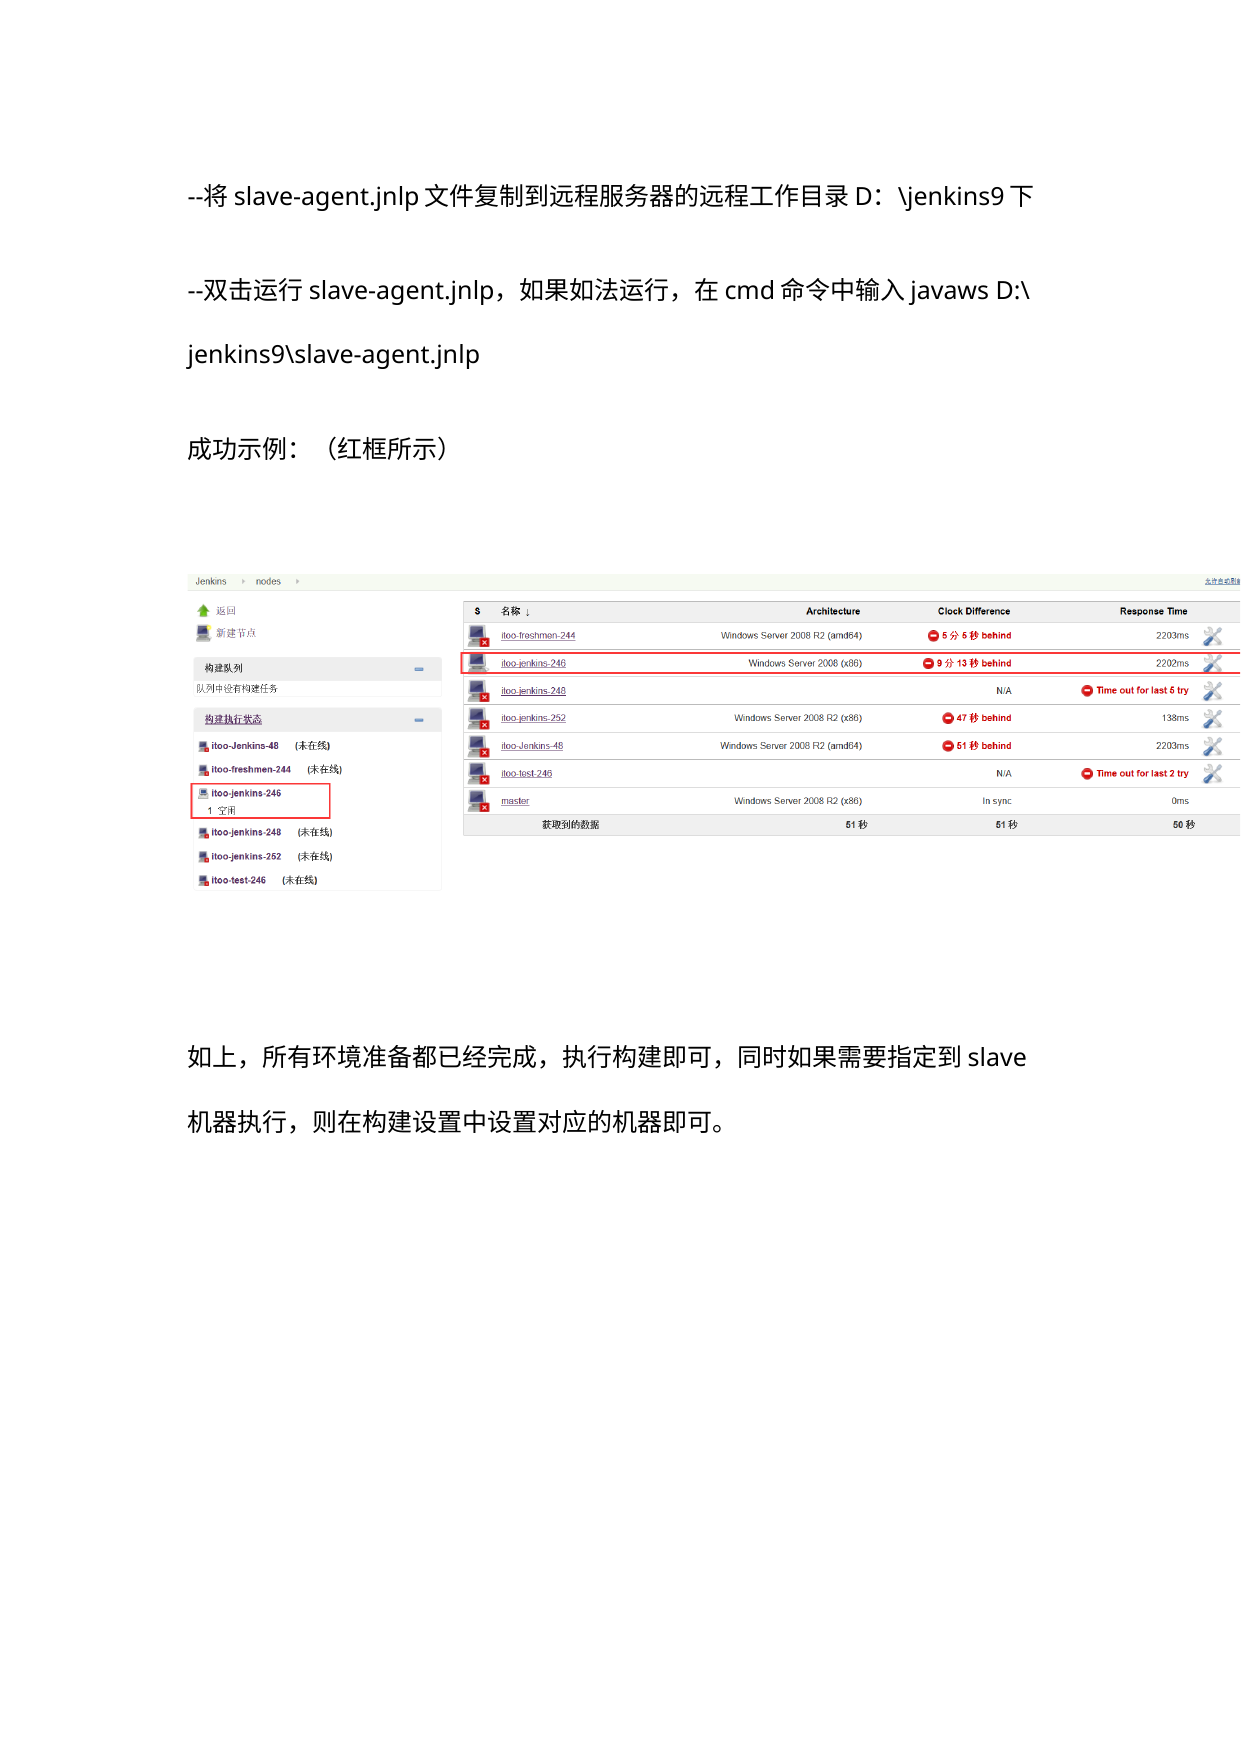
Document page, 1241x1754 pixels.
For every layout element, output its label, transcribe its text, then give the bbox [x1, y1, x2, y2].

text --双击运行slave-agent.jnlp，如果如法运行，在cmd命令中输入javaws D:\jenkins9\slave-agent.jnlp [187, 256, 1053, 386]
text 成功示例：（红框所示） [187, 415, 1053, 480]
text 如上，所有环境准备都已经完成，执行构建即可，同时如果需要指定到slave机器执行，则在构建设置中设置对应的机器即可。 [187, 1023, 1053, 1153]
text --将slave-agent.jnlp文件复制到远程服务器的远程工作目录D：\jenkins9下 [187, 162, 1053, 227]
picture [187, 574, 1241, 900]
